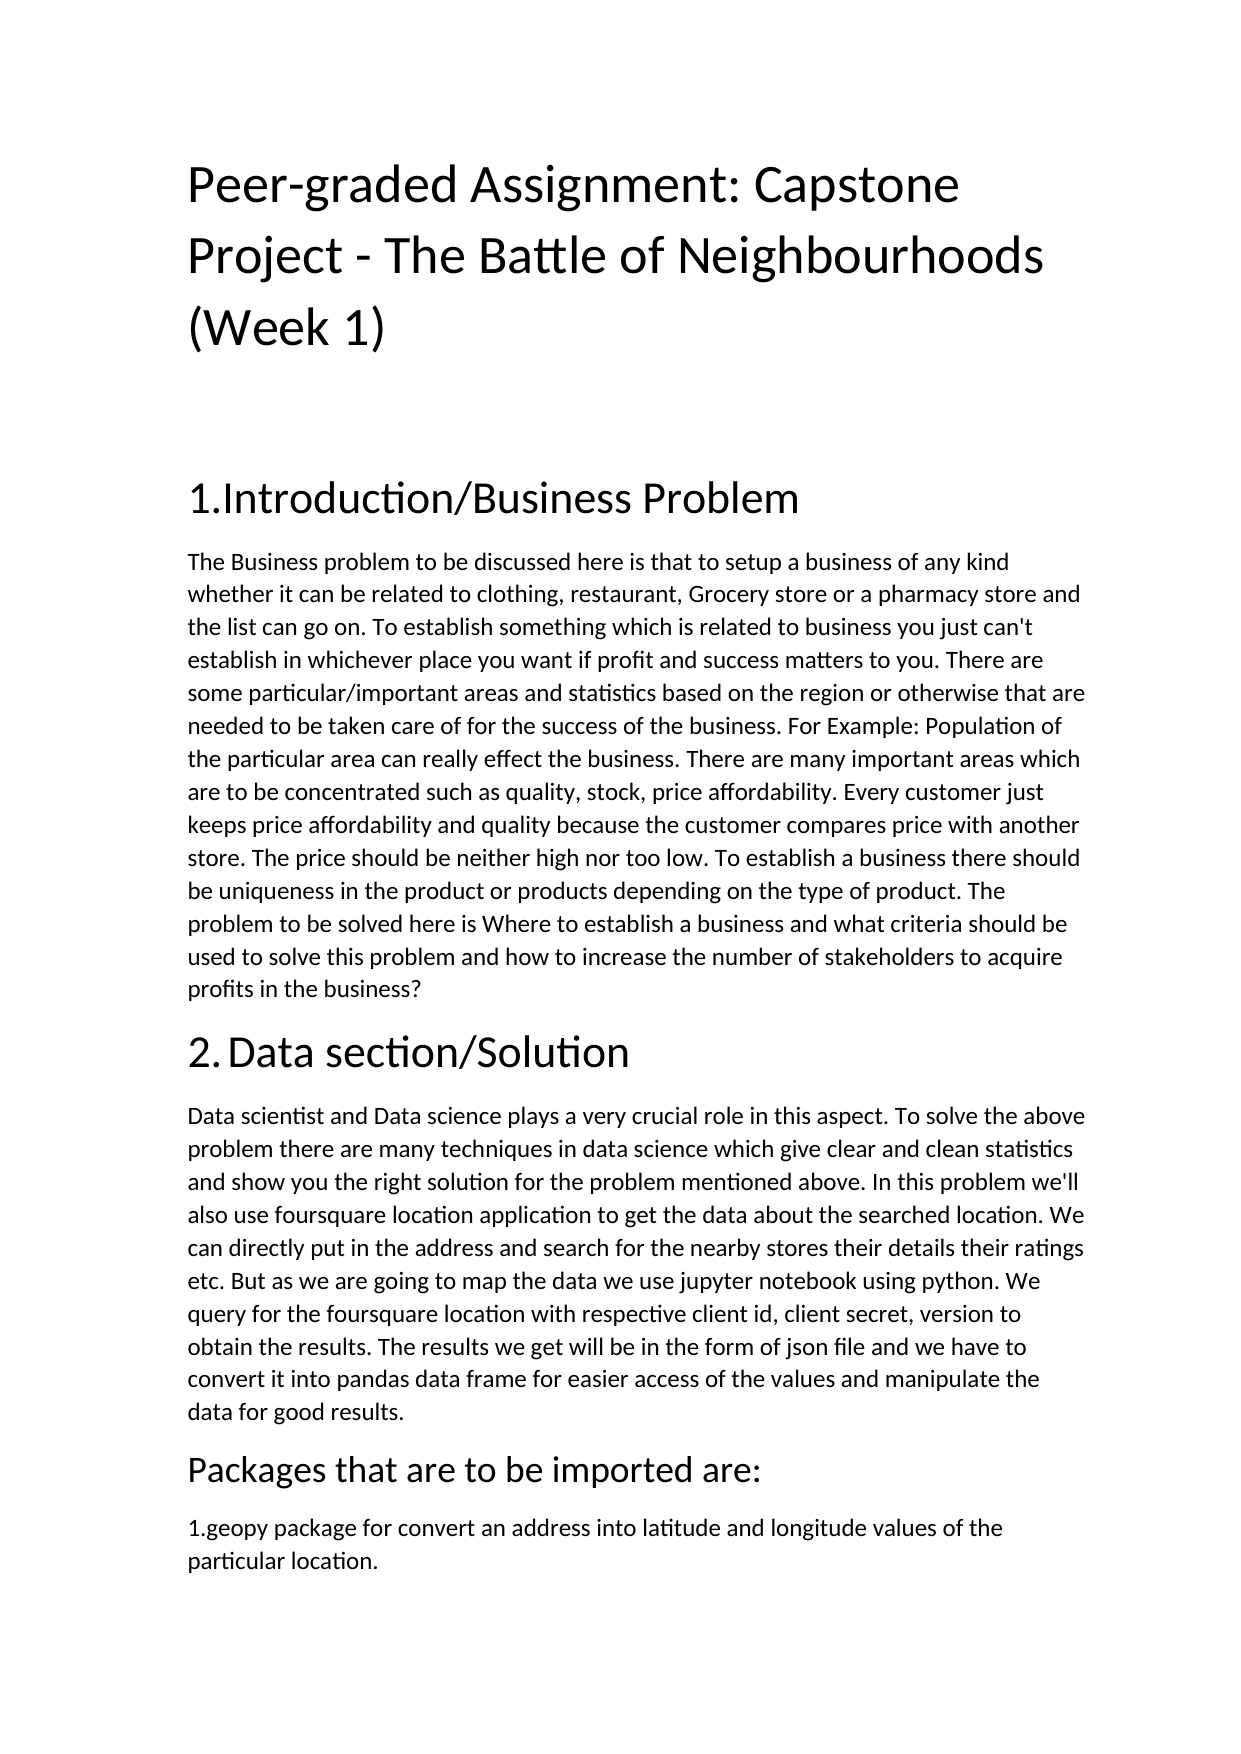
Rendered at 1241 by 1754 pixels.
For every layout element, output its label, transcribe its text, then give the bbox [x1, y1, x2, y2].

text 1.geopy package for convert an address into latitude and longitude values of the particular location. [187, 1512, 1090, 1576]
text 2. Data section/Solution [187, 1023, 1090, 1079]
text Peer-graded Assignment: Capstone Project - The Battle of Neighbourhoods (Week 1) [187, 150, 1090, 359]
text Data scientist and Data science plays a very crucial role in this aspect. To solve the above problem there are many techniques in data science which give clear and clean statistics and show you the right solution for the problem mentioned above. In this problem we'll also use foursquare location application to get the data about the searched location. We can directly put in the address and search for the nearby stores their details their ratings etc. But as we are going to map the data we use jupyter notebook using python. We query for the foursquare location with respective client id, client secret, version to obtain the results. The results we get will be in the form of json file and we have to convert it into pandas data frame for easier access of the values and manipulate the data for good results. [187, 1100, 1090, 1427]
text Packages that are to be imported are: [187, 1446, 1090, 1492]
text The Business problem to be discussed here is that to setup a business of any kind whether it can be related to clothing, restaurant, Grocery store or a pharmacy store and the list can go on. To establish something which is related to business you just can't establish in whichever place you want if profit and success matters to you. There are some particular/important areas and statistics based on the region or otherwise that are needed to be taken care of for the success of the business. For Example: Population of the particular area can really effect the business. There are many important areas which are to be concentrated such as quality, stock, price affordability. Every customer just keeps price affordability and quality because the customer compares price with another store. The price should be neither high nor too low. To establish a business there should be uniqueness in the product or products depending on the type of product. The problem to be solved here is Where to establish a business and what criteria should be used to solve this problem and how to increase the number of stakeholders to acquire profits in the business? [187, 546, 1090, 1004]
text 1.Introduction/Business Problem [187, 469, 1090, 525]
